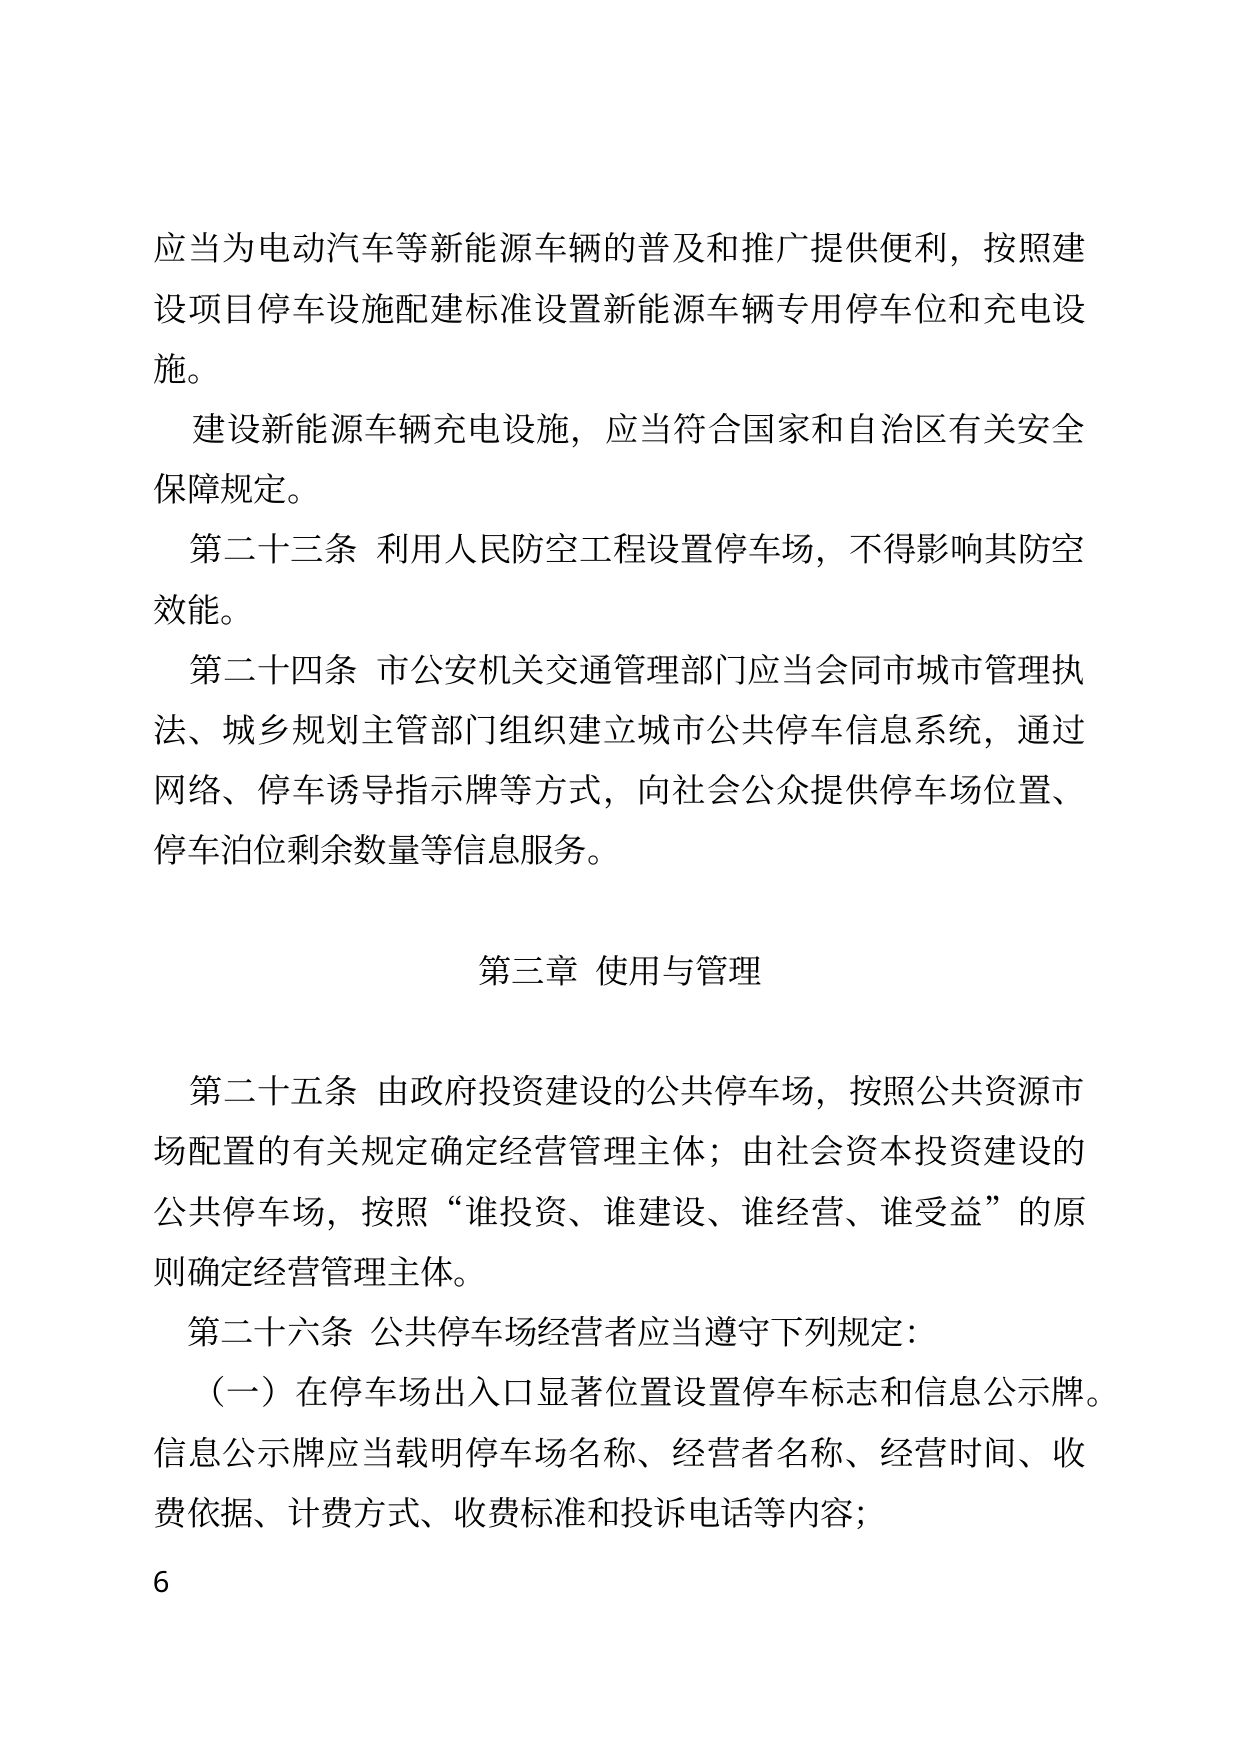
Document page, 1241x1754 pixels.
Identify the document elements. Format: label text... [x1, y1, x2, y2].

text （一）在停车场出入口显著位置设置停车标志和信息公示牌。信息公示牌应当载明停车场名称、经营者名称、经营时间、收费依据、计费方式、收费标准和投诉电话等内容； [153, 1357, 1087, 1537]
text 第二十三条 利用人民防空工程设置停车场，不得影响其防空效能。 [153, 514, 1087, 634]
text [153, 213, 1087, 393]
text 建设新能源车辆充电设施，应当符合国家和自治区有关安全保障规定。 [153, 393, 1087, 514]
text 第二十四条 市公安机关交通管理部门应当会同市城市管理执法、城乡规划主管部门组织建立城市公共停车信息系统，通过网络、停车诱导指示牌等方式，向社会公众提供停车场位置、停车泊位剩余数量等信息服务。 [153, 634, 1087, 875]
text 第二十六条 公共停车场经营者应当遵守下列规定： [153, 1296, 1087, 1357]
text 第三章 使用与管理 [153, 935, 1087, 995]
text 第二十五条 由政府投资建设的公共停车场，按照公共资源市场配置的有关规定确定经营管理主体；由社会资本投资建设的公共停车场，按照“谁投资、谁建设、谁经营、谁受益”的原则确定经营管理主体。 [153, 1056, 1087, 1296]
